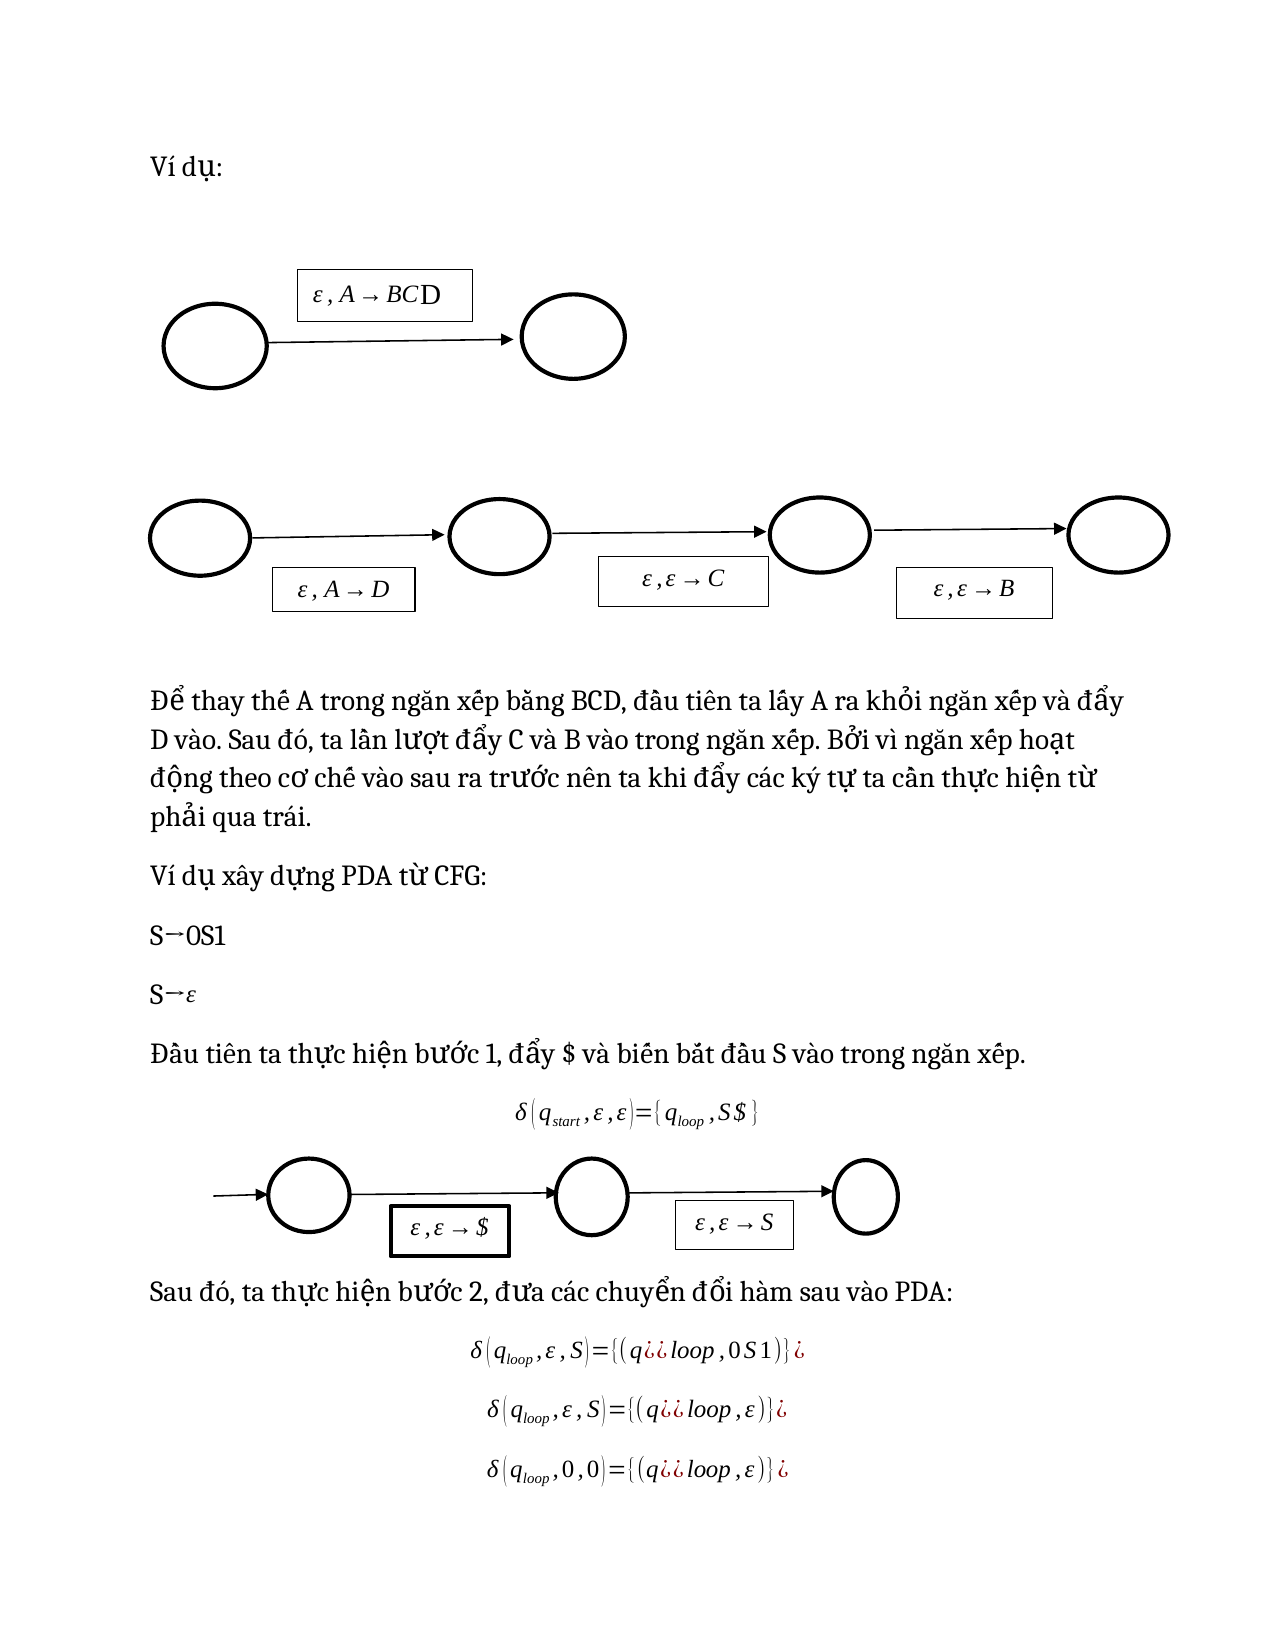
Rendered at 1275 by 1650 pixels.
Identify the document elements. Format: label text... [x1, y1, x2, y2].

text Ví dụ: [150, 150, 1125, 183]
text Ví dụ xây dựng PDA từ CFG: [150, 859, 1125, 893]
text Đầu tiên ta thực hiện bước 1, đẩy $ và biến bắt đầu S vào trong ngăn xếp. [150, 1037, 1125, 1071]
text Sau đó, ta thực hiện bước 2, đưa các chuyển đổi hàm sau vào PDA: [150, 1275, 1125, 1309]
text S→ [150, 978, 1125, 1012]
text Để thay thế A trong ngăn xếp bằng BCD, đầu tiên ta lấy A ra khỏi ngăn xếp và đẩy D vào. Sau đó, ta lần lượt đẩy C và B vào trong ngăn xếp. Bởi vì ngăn xếp hoạt động theo cơ chế vào sau ra trước nên ta khi đẩy các ký tự ta cần thực hiện từ phải qua trái. [150, 684, 1125, 833]
text S→0S1 [150, 919, 1125, 952]
